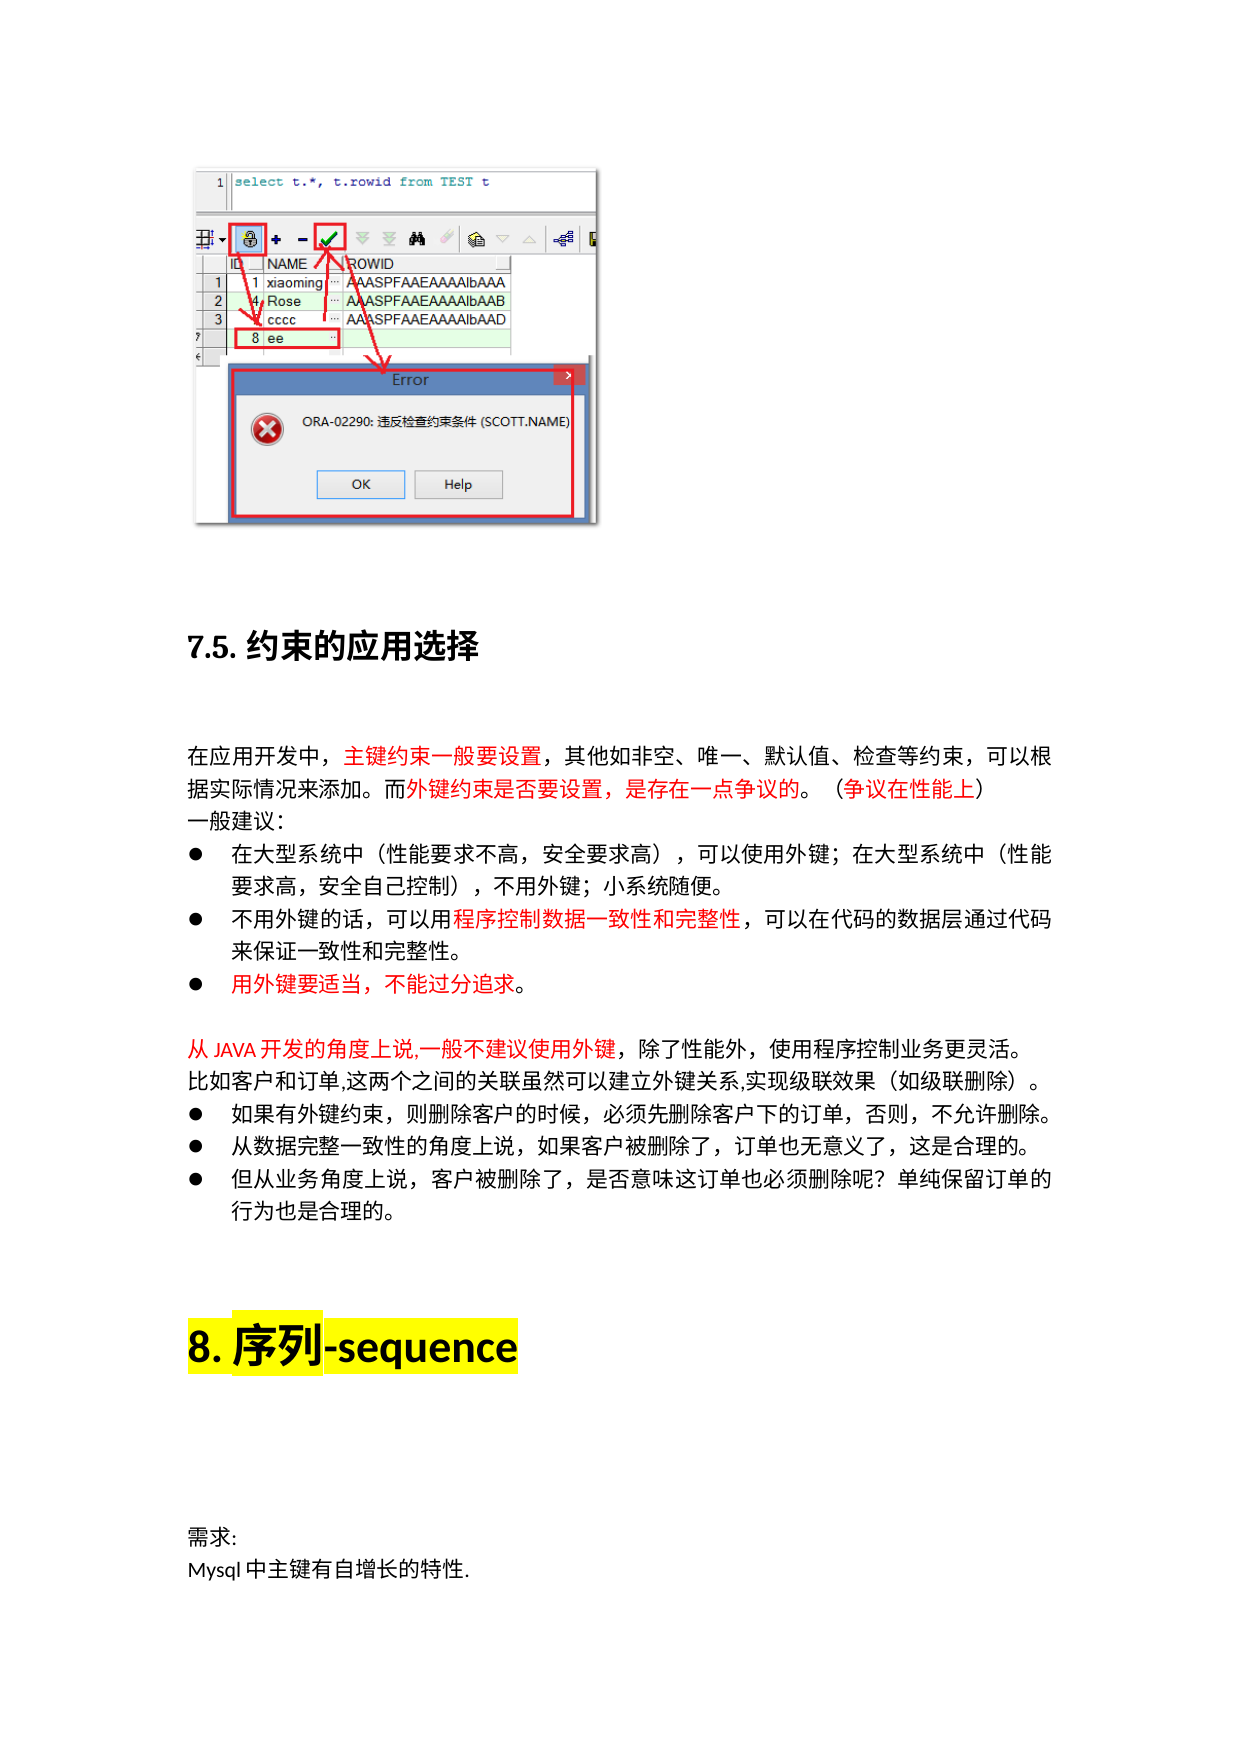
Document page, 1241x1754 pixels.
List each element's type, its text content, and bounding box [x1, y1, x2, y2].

list 不用外键的话，可以用程序控制数据一致性和完整性，可以在代码的数据层通过代码来保证一致性和完整性。 [187, 901, 1053, 966]
text 需求: [187, 1519, 1053, 1552]
text 从JAVA开发的角度上说,一般不建议使用外键，除了性能外，使用程序控制业务更灵活。 [187, 1031, 1053, 1064]
picture [187, 162, 603, 530]
subtitle 约束的应用选择 [187, 612, 1053, 677]
text 一般建议： [187, 804, 1053, 836]
text 在应用开发中，主键约束一般要设置，其他如非空、唯一、默认值、检查等约束，可以根据实际情况来添加。而外键约束是否要设置，是存在一点争议的。（争议在性能上） [187, 739, 1053, 804]
list 从数据完整一致性的角度上说，如果客户被删除了，订单也无意义了，这是合理的。 [187, 1129, 1053, 1161]
list 但从业务角度上说，客户被删除了，是否意味这订单也必须删除呢？单纯保留订单的行为也是合理的。 [187, 1161, 1053, 1226]
subtitle 序列-sequence [187, 1294, 1053, 1392]
text Mysql中主键有自增长的特性. [187, 1552, 1053, 1584]
text 比如客户和订单,这两个之间的关联虽然可以建立外键关系,实现级联效果（如级联删除）。 [187, 1064, 1053, 1096]
list 如果有外键约束，则删除客户的时候，必须先删除客户下的订单，否则，不允许删除。 [187, 1096, 1053, 1129]
list 用外键要适当，不能过分追求。 [187, 966, 1053, 999]
list 在大型系统中（性能要求不高，安全要求高），可以使用外键；在大型系统中（性能要求高，安全自己控制），不用外键；小系统随便。 [187, 836, 1053, 901]
